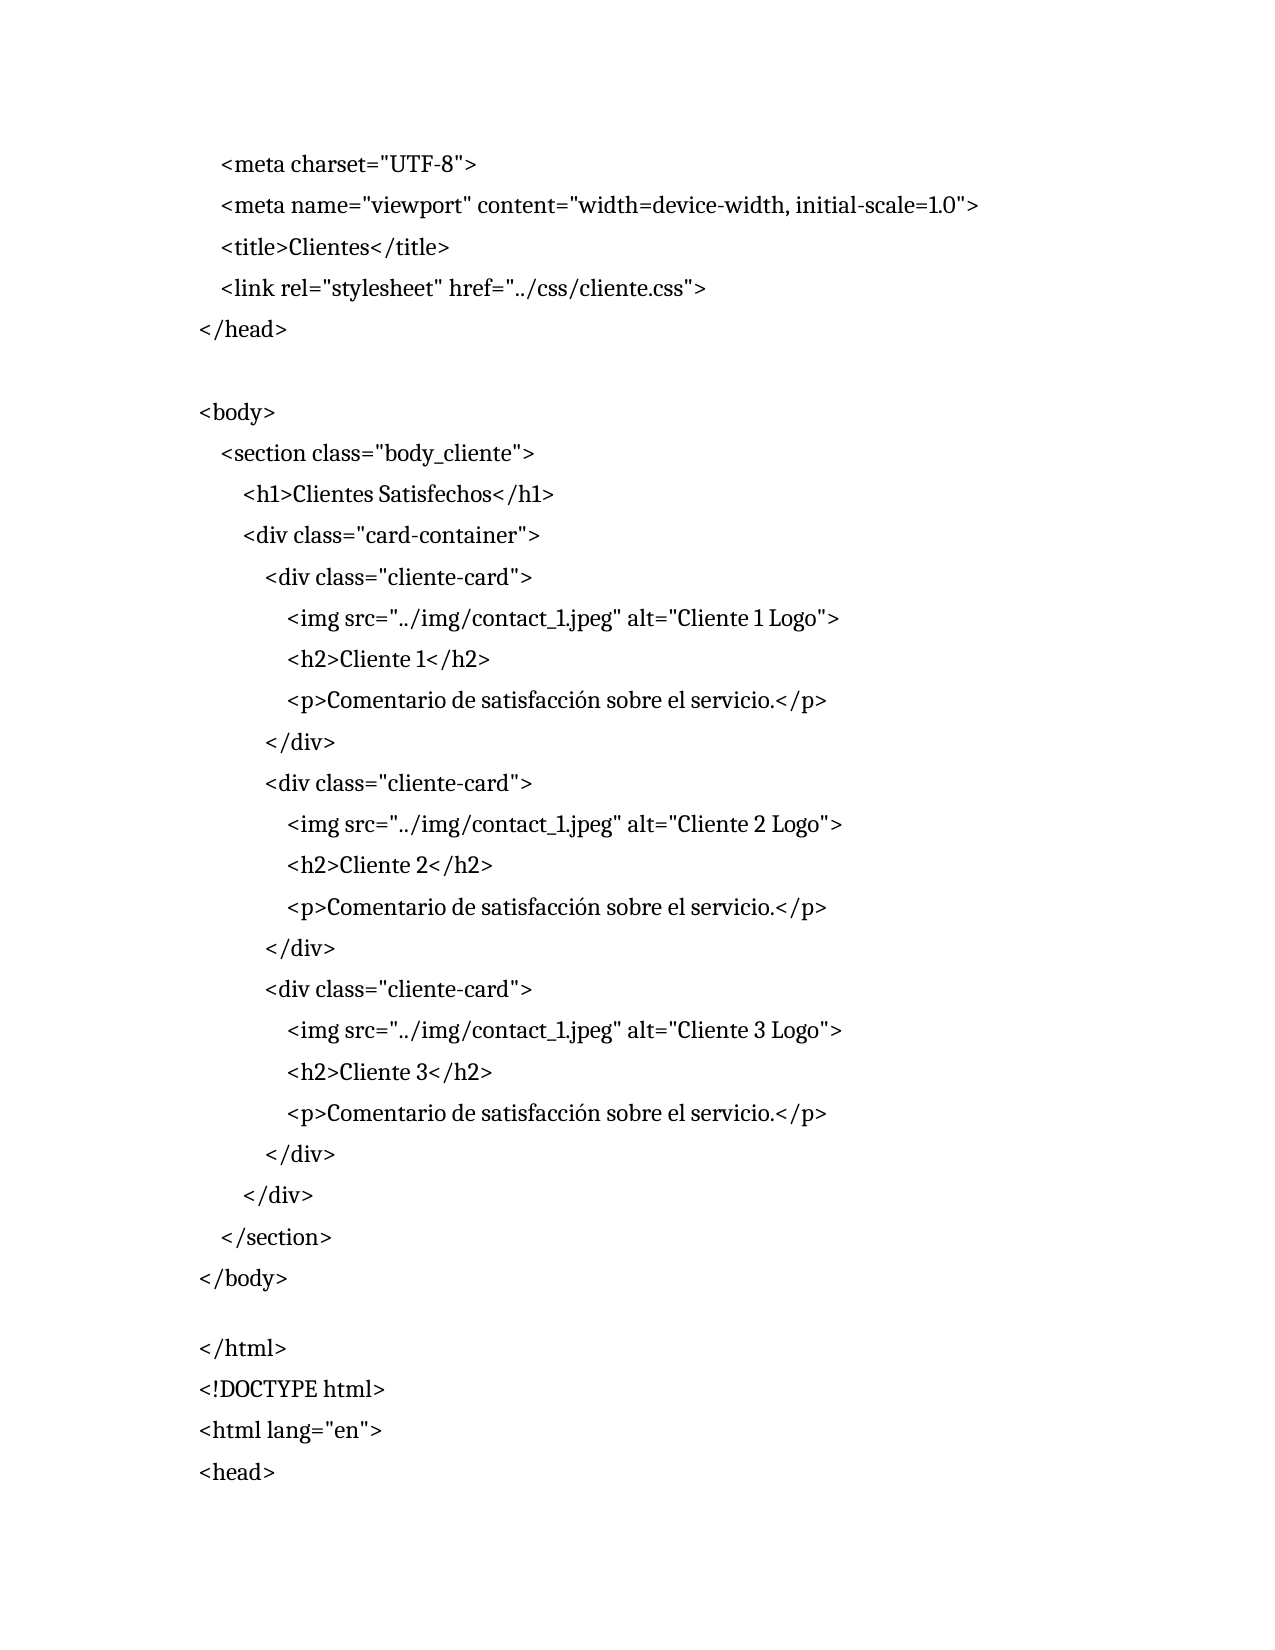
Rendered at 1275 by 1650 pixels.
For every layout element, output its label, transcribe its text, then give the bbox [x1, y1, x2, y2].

text </body> [198, 1264, 1087, 1292]
text <p>Comentario de satisfacción sobre el servicio.</p> [198, 686, 1087, 715]
text <img src="../img/contact_1.jpeg" alt="Cliente 2 Logo"> [198, 810, 1087, 839]
text <head> [198, 1457, 1087, 1486]
text </head> [198, 315, 1087, 344]
text <div class="cliente-card"> [198, 769, 1087, 797]
text <p>Comentario de satisfacción sobre el servicio.</p> [198, 1099, 1087, 1127]
text <h2>Cliente 1</h2> [198, 645, 1087, 674]
text <section class="body_cliente"> [198, 439, 1087, 467]
text </div> [198, 1140, 1087, 1169]
text </div> [198, 1181, 1087, 1210]
text <h2>Cliente 3</h2> [198, 1057, 1087, 1086]
text </section> [198, 1222, 1087, 1251]
text <div class="cliente-card"> [198, 562, 1087, 591]
text <h2>Cliente 2</h2> [198, 851, 1087, 880]
text <meta name="viewport" content="width=device-width, initial-scale=1.0"> [198, 191, 1087, 220]
text <img src="../img/contact_1.jpeg" alt="Cliente 1 Logo"> [198, 604, 1087, 632]
text <meta charset="UTF-8"> [198, 150, 1087, 179]
text <div class="cliente-card"> [198, 975, 1087, 1004]
text </div> [198, 727, 1087, 756]
text <body> [198, 397, 1087, 426]
text <p>Comentario de satisfacción sobre el servicio.</p> [198, 892, 1087, 921]
text <link rel="stylesheet" href="../css/cliente.css"> [198, 274, 1087, 302]
text <div class="card-container"> [198, 521, 1087, 550]
text <!DOCTYPE html> [198, 1375, 1087, 1404]
text </html> [198, 1334, 1087, 1362]
text <h1>Clientes Satisfechos</h1> [198, 480, 1087, 509]
text <img src="../img/contact_1.jpeg" alt="Cliente 3 Logo"> [198, 1016, 1087, 1045]
text </div> [198, 934, 1087, 962]
text <html lang="en"> [198, 1416, 1087, 1445]
text <title>Clientes</title> [198, 232, 1087, 261]
